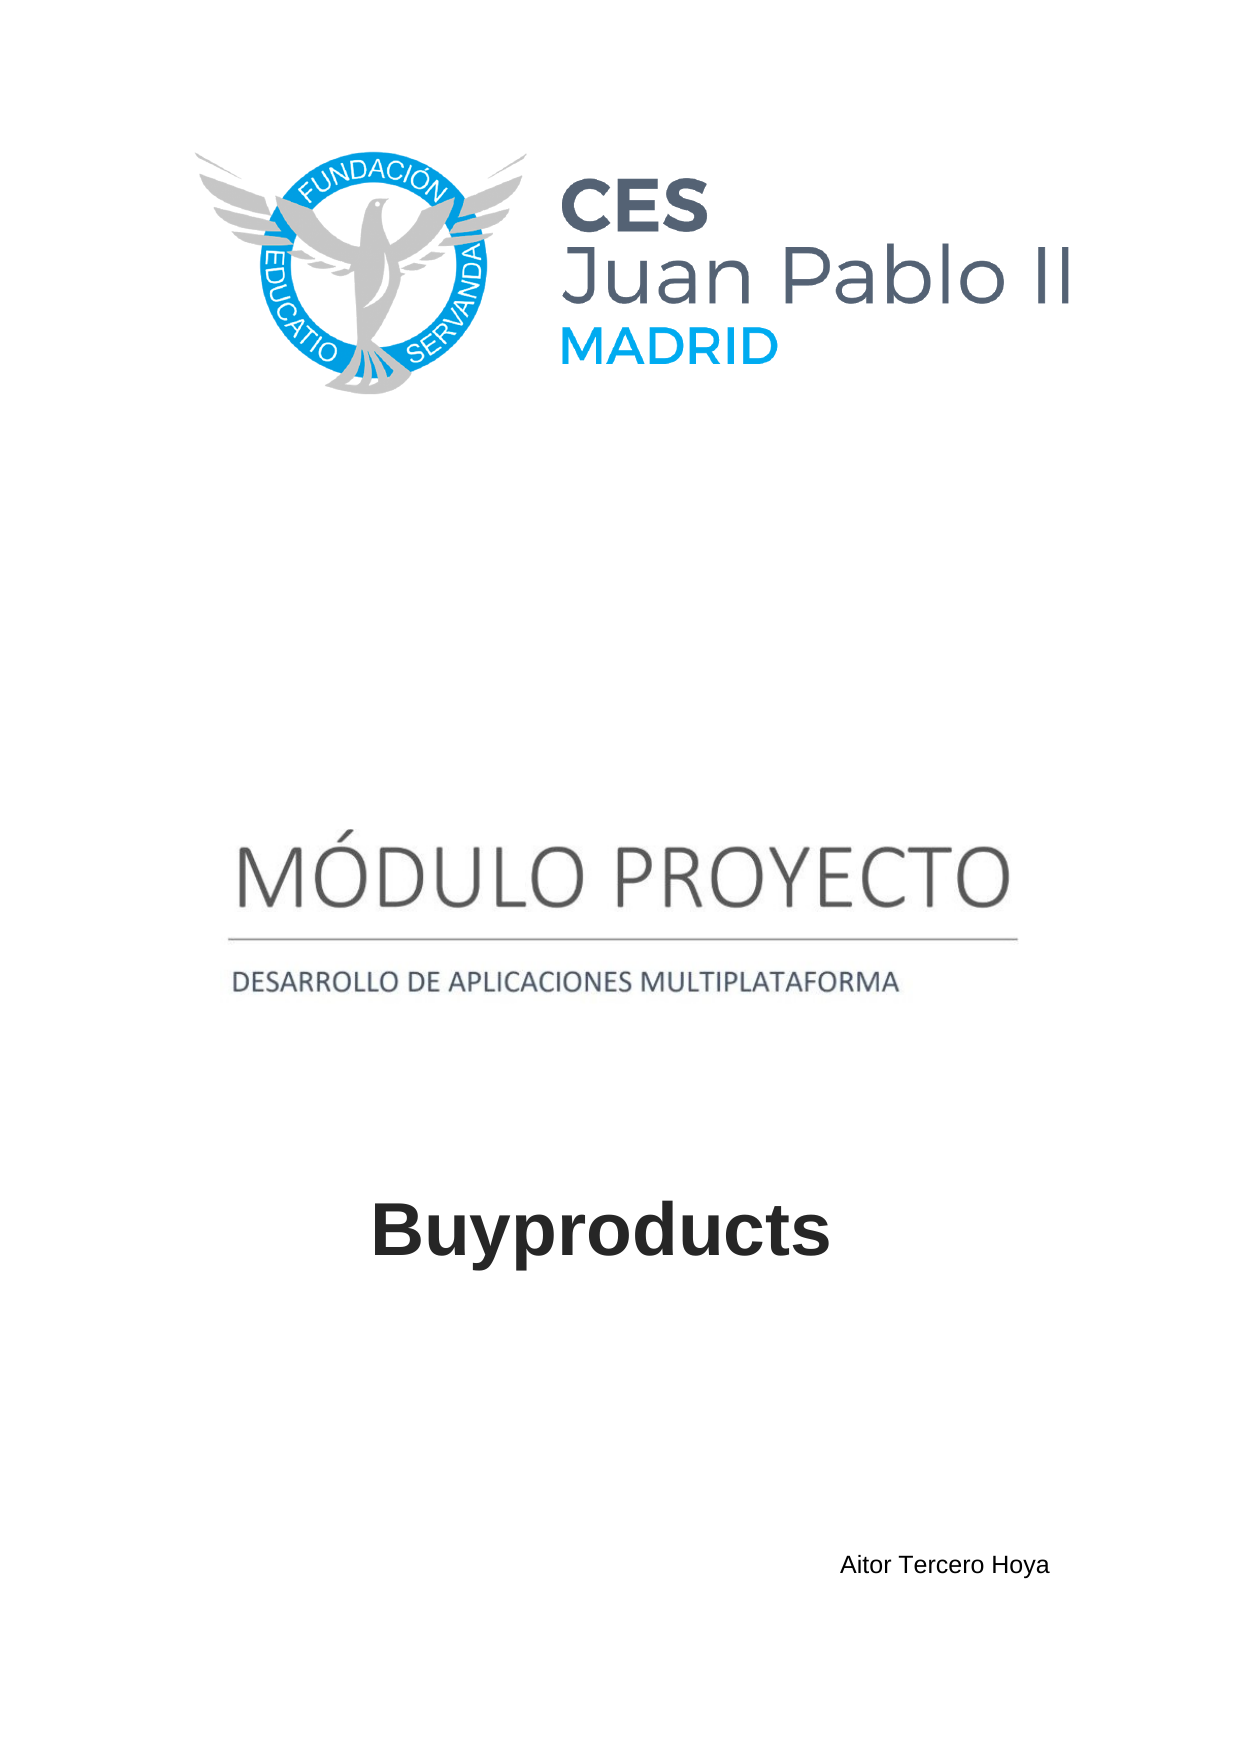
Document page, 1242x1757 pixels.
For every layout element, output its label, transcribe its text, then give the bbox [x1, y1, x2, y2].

picture [190, 147, 1122, 396]
text Aitor Tercero Hoya [177, 1551, 1050, 1579]
picture [220, 829, 1019, 1004]
